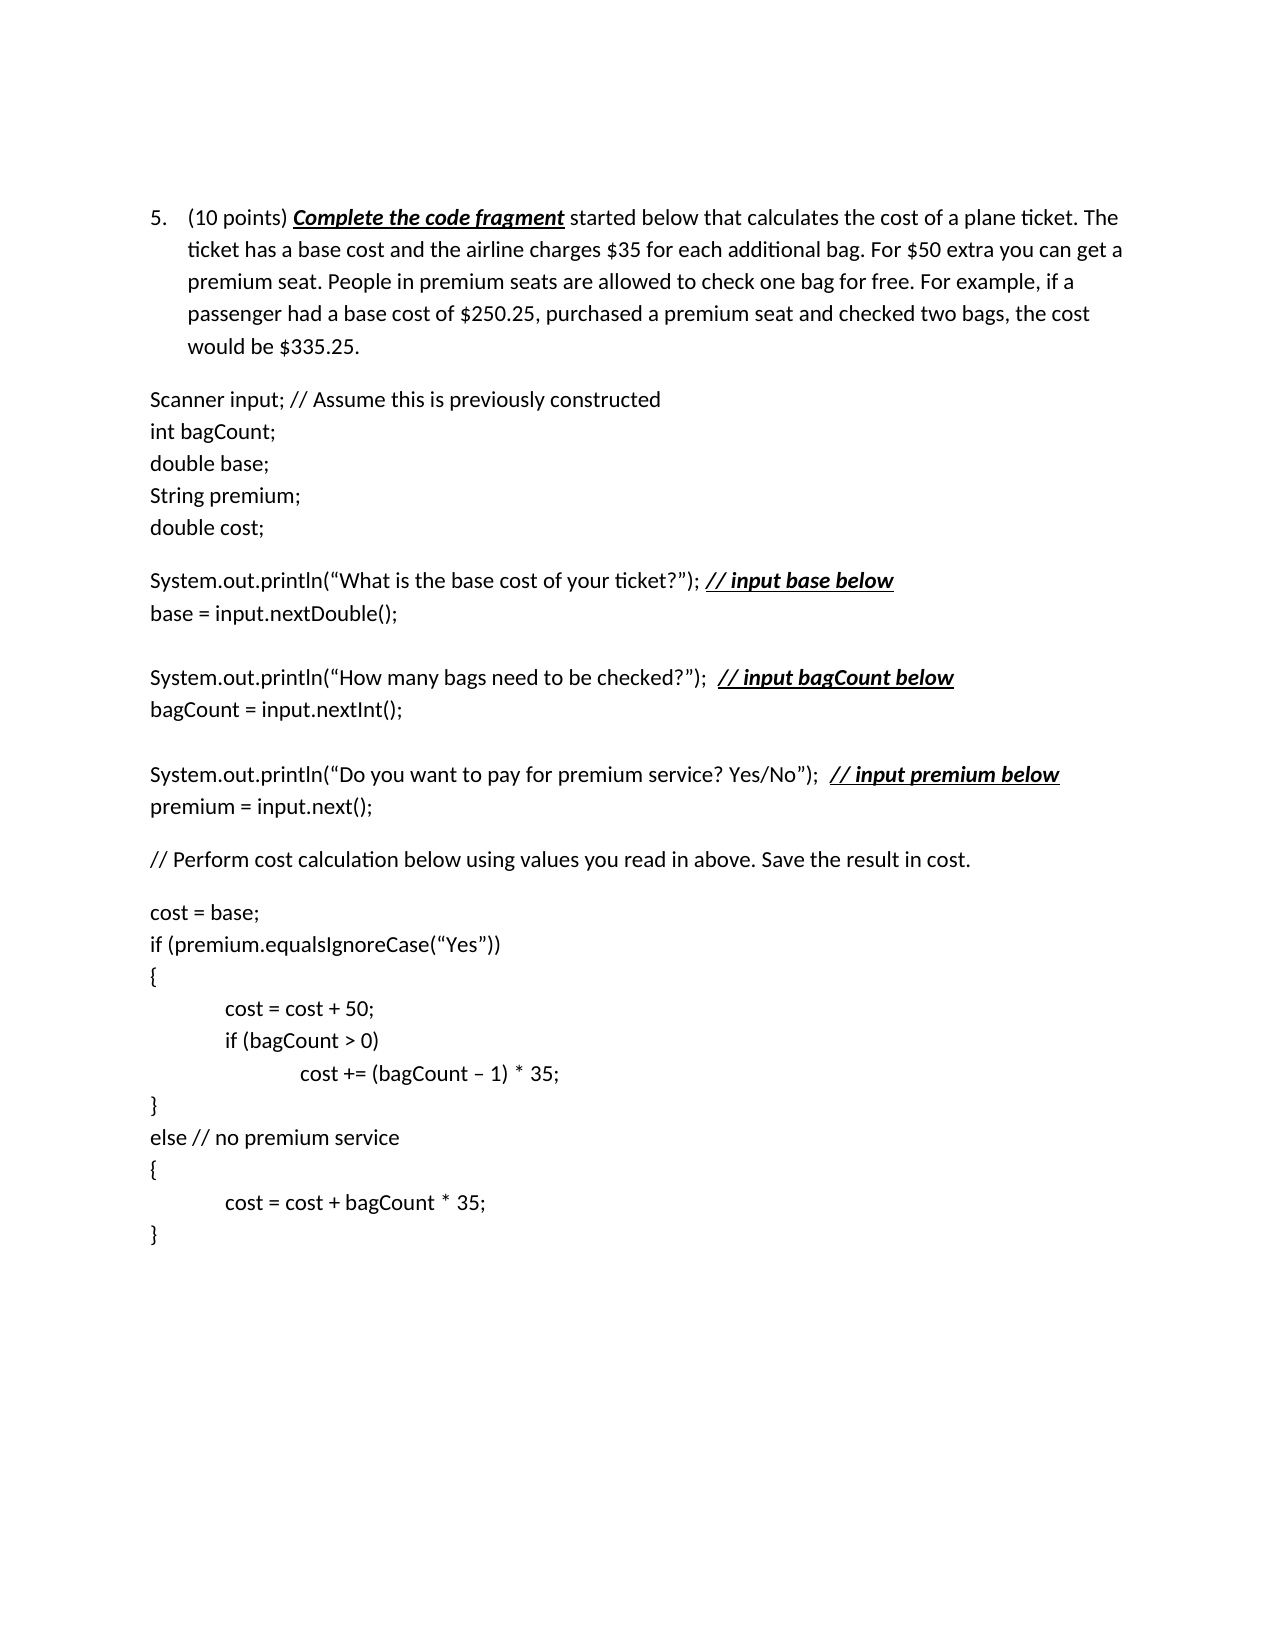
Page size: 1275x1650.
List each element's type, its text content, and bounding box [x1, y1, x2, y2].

text int bagCount; [150, 417, 1125, 445]
text double cost; [150, 513, 1125, 542]
text cost = cost + 50; [150, 994, 1125, 1022]
text double base; [150, 449, 1125, 477]
text { [150, 962, 1125, 990]
text bagCount = input.nextInt(); [150, 695, 1125, 723]
text Scanner input; // Assume this is previously constructed [150, 385, 1125, 413]
text if (bagCount > 0) [150, 1027, 1125, 1055]
text cost = base; [150, 898, 1125, 926]
text base = input.nextDouble(); [150, 599, 1125, 627]
text // Perform cost calculation below using values you read in above. Save the result in cost. [150, 845, 1125, 873]
text else // no premium service [150, 1123, 1125, 1151]
text } [150, 1091, 1125, 1119]
text System.out.println(“Do you want to pay for premium service? Yes/No”); // input premium below [150, 760, 1125, 788]
text if (premium.equalsIgnoreCase(“Yes”)) [150, 930, 1125, 958]
text } [150, 1220, 1125, 1248]
text premium = input.next(); [150, 792, 1125, 820]
text cost = cost + bagCount * 35; [150, 1188, 1125, 1216]
text System.out.println(“How many bags need to be checked?”); // input bagCount below [150, 663, 1125, 691]
text String premium; [150, 481, 1125, 509]
text { [150, 1155, 1125, 1183]
text cost += (bagCount – 1) * 35; [150, 1059, 1125, 1087]
text System.out.println(“What is the base cost of your ticket?”); // input base below [150, 567, 1125, 594]
list (10 points) Complete the code fragment started below that calculates the cost of a plane ticket. The ticket has a base cost and the airline charges $35 for each additional bag. For $50 extra you can get a premium seat. People in premium seats are allowed to check one bag for free. For example, if a passenger had a base cost of $250.25, purchased a premium seat and checked two bags, the cost would be $335.25. [150, 203, 1125, 360]
